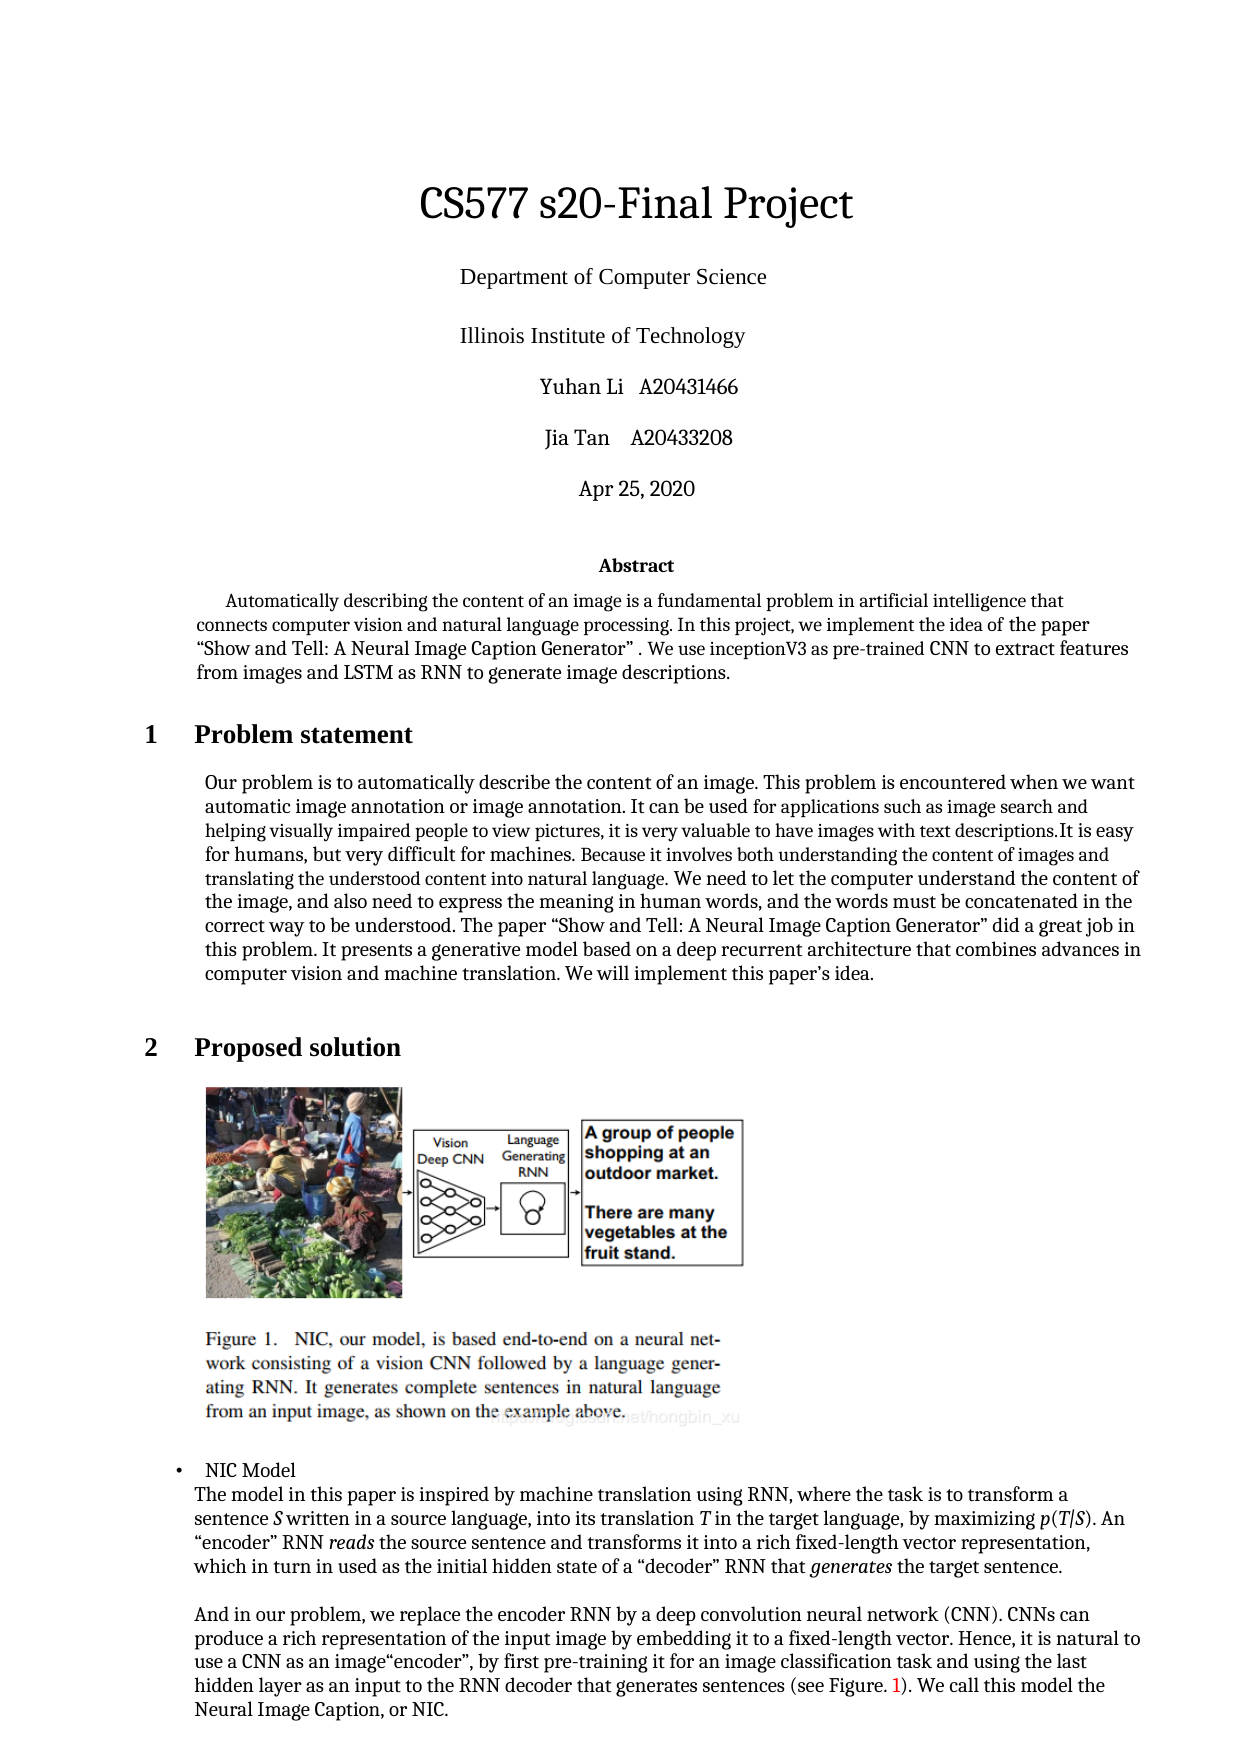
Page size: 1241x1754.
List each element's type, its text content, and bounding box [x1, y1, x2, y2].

text Our problem is to automatically describe the content of an image. This problem is encountered when we want automatic image annotation or image annotation. It can be used for applications such as image search and helping visually impaired people to view pictures, it is very valuable to have images with text descriptions.It is easy for humans, but very difficult for machines. Because it involves both understanding the content of images and translating the understood content into natural language. We need to let the computer understand the content of the image, and also need to express the meaning in human words, and the words must be concatenated in the correct way to be understood. The paper “Show and Tell: A Neural Image Caption Generator” did a great job in this problem. It presents a generative model based on a deep recurrent architecture that combines advances in computer vision and machine translation. We will implement this paper’s idea. [205, 770, 1144, 986]
text Yuhan Li A20431466 [133, 373, 1144, 400]
text The model in this paper is inspired by machine translation using RNN, where the task is to transform a sentence S written in a source language, into its translation T in the target language, by maximizing p(T|S). An “encoder” RNN reads the source sentence and transforms it into a rich fixed-length vector representation, which in turn in used as the initial hidden state of a “decoder” RNN that generates the target sentence. [194, 1482, 1144, 1578]
text CS577 s20-Final Project [362, 177, 911, 230]
subtitle Proposed solution [144, 1031, 1144, 1062]
list NIC Model [175, 1458, 1144, 1482]
picture [194, 1062, 749, 1437]
text Abstract [362, 555, 911, 578]
text And in our problem, we replace the encoder RNN by a deep convolution neural network (CNN). CNNs can produce a rich representation of the input image by embedding it to a fixed-length vector. Hence, it is natural to use a CNN as an image“encoder”, by first pre-training it for an image classification task and using the last hidden layer as an input to the RNN decoder that generates sentences (see Figure. 1). We call this model the Neural Image Caption, or NIC. [194, 1602, 1144, 1722]
subtitle Department of Computer Science [454, 263, 791, 289]
text Jia Tan A20433208 [133, 425, 1144, 451]
text Apr 25, 2020 [363, 476, 911, 503]
text Automatically describing the content of an image is a fundamental problem in artificial intelligence that connects computer vision and natural language processing. In this project, we implement the idea of the paper “Show and Tell: A Neural Image Caption Generator” . We use inceptionV3 as pre-trained CNN to extract features from images and LSTM as RNN to generate image descriptions. [196, 590, 1129, 685]
subtitle Problem statement [144, 718, 1144, 749]
subtitle Illinois Institute of Technology [454, 322, 791, 348]
